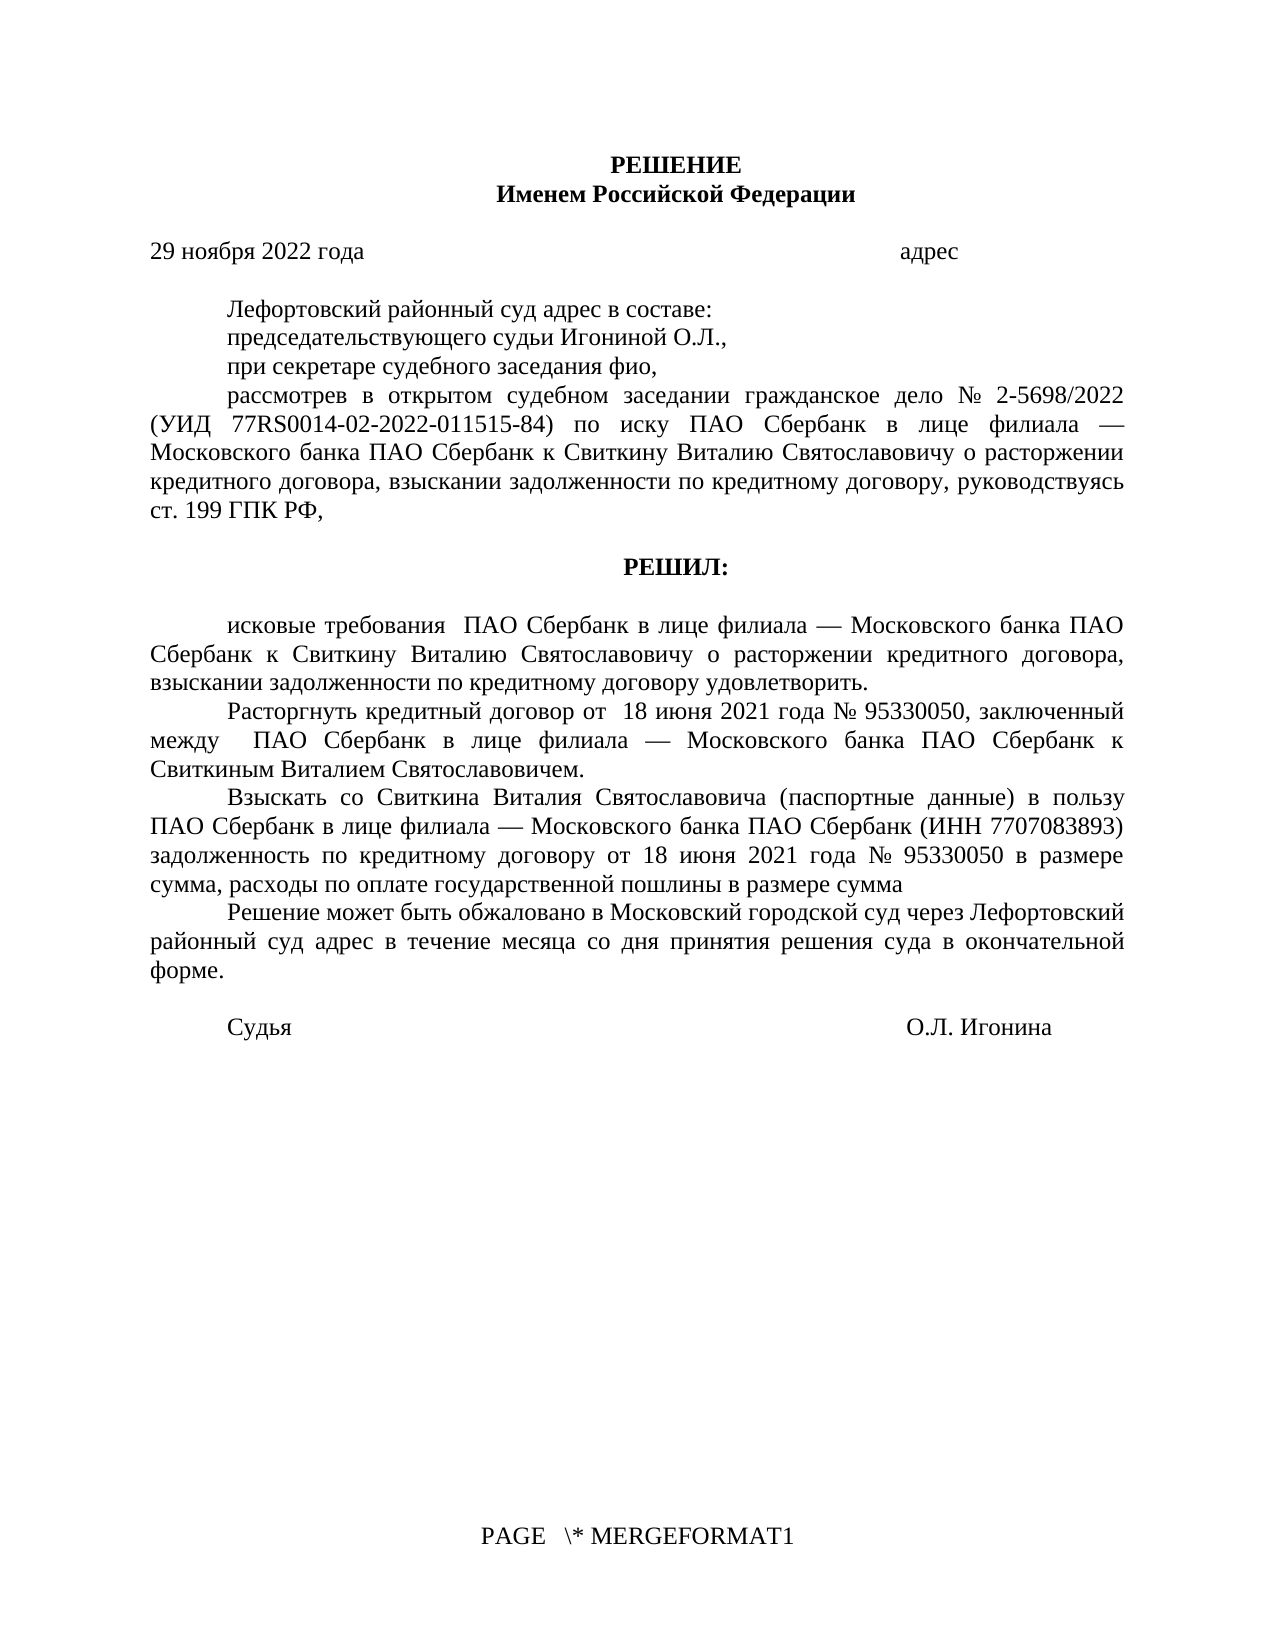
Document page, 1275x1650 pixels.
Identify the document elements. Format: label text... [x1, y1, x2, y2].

text Взыскать со Свиткина Виталия Святославовича (паспортные данные) в пользу ПАО Сбербанк в лице филиала — Московского банка ПАО Сбербанк (ИНН 7707083893) задолженность по кредитному договору от 18 июня 2021 года № 95330050 в размере сумма, расходы по оплате государственной пошлины в размере сумма [150, 782, 1125, 897]
text Именем Российской Федерации [150, 179, 1125, 207]
text РЕШЕНИЕ [150, 150, 1125, 179]
text Расторгнуть кредитный договор от 18 июня 2021 года № 95330050, заключенный между ПАО Сбербанк в лице филиала — Московского банка ПАО Сбербанк к Свиткиным Виталием Святославовичем. [150, 696, 1125, 782]
text рассмотрев в открытом судебном заседании гражданское дело № 2-5698/2022 (УИД 77RS0014-02-2022-011515-84) по иску ПАО Сбербанк в лице филиала — Московского банка ПАО Сбербанк к Свиткину Виталию Святославовичу о расторжении кредитного договора, взыскании задолженности по кредитному договору, руководствуясь ст. 199 ГПК РФ, [150, 380, 1125, 524]
text исковые требования ПАО Сбербанк в лице филиала — Московского банка ПАО Сбербанк к Свиткину Виталию Святославовичу о расторжении кредитного договора, взыскании задолженности по кредитному договору удовлетворить. [150, 610, 1125, 696]
text Решение может быть обжаловано в Московский городской суд через Лефортовский районный суд адрес в течение месяца со дня принятия решения суда в окончательной форме. [150, 897, 1125, 984]
text Судья О.Л. Игонина [150, 1012, 1125, 1041]
text при секретаре судебного заседания фио, [150, 351, 1125, 380]
text председательствующего судьи Игониной О.Л., [150, 322, 1125, 351]
text РЕШИЛ: [150, 552, 1125, 581]
text Лефортовский районный суд адрес в составе: [150, 294, 1125, 322]
text 29 ноября 2022 года адрес [150, 236, 1125, 265]
